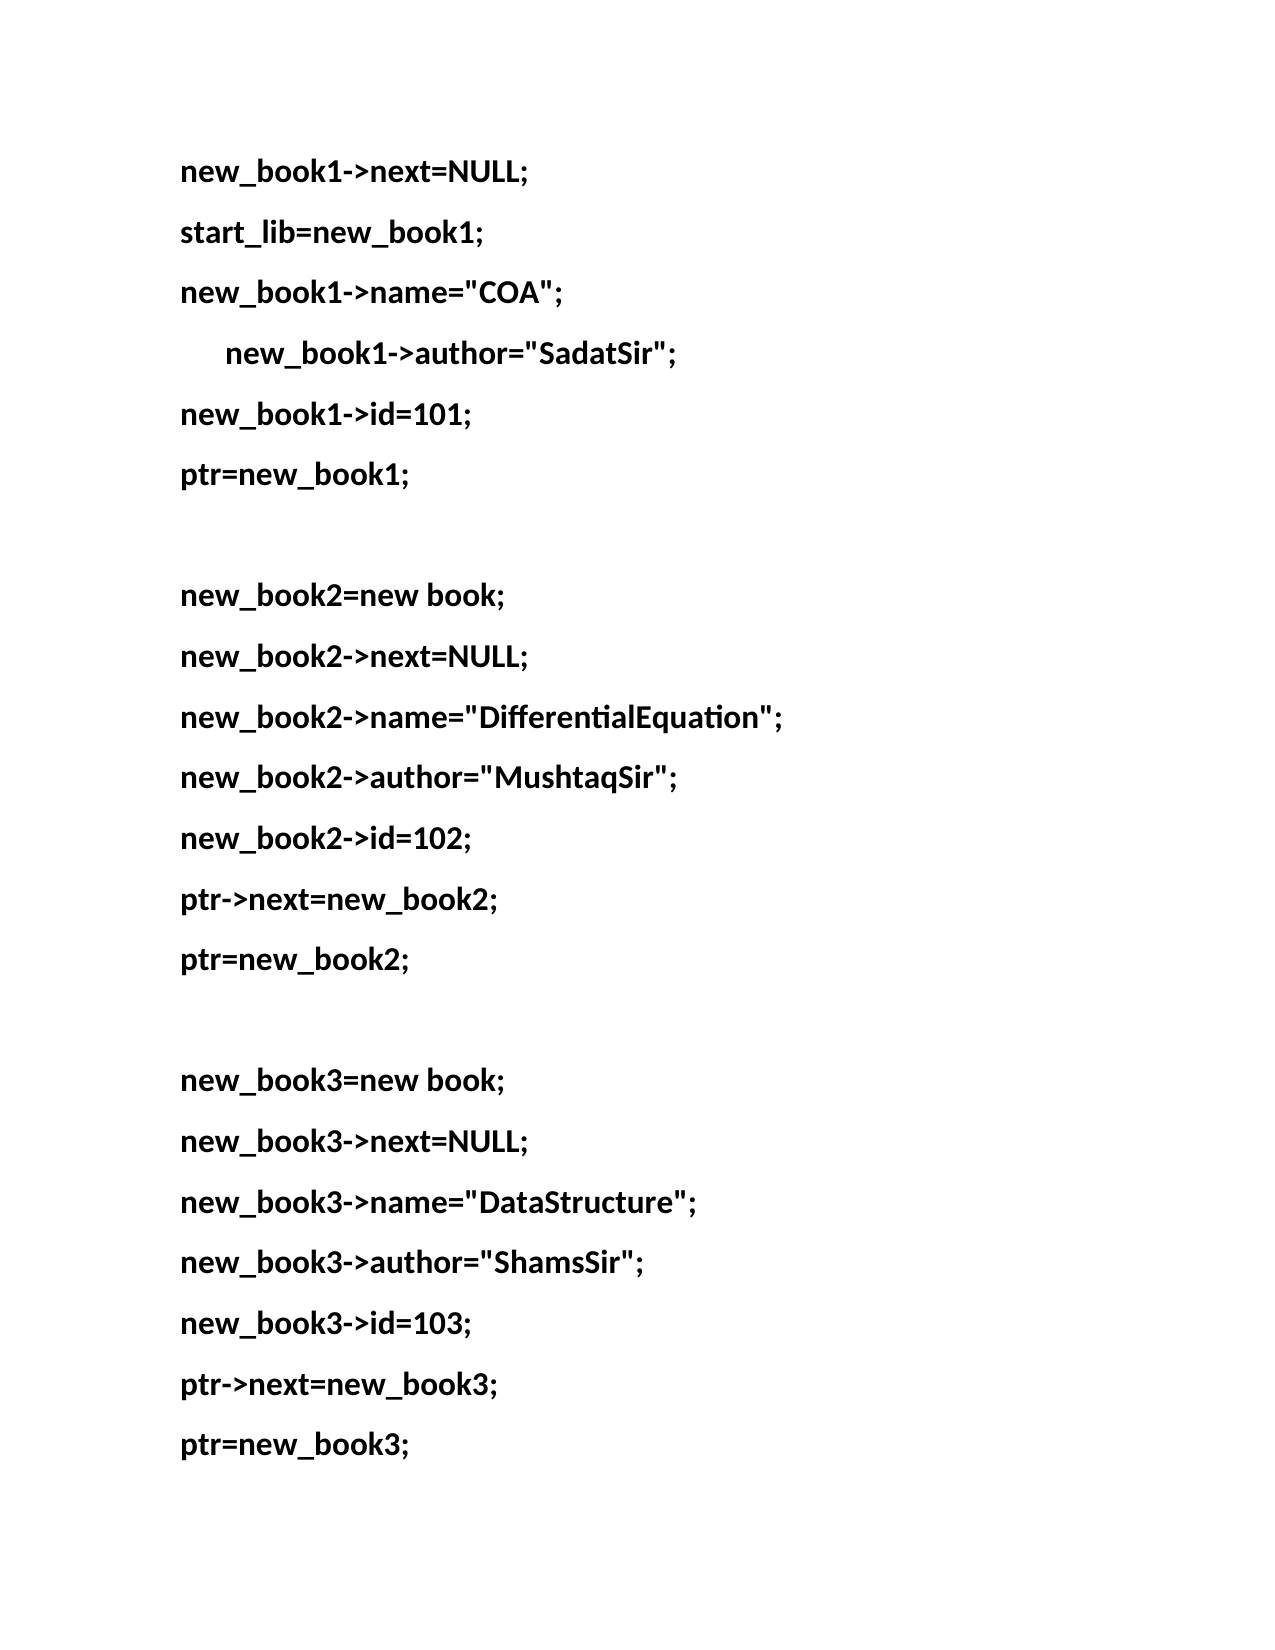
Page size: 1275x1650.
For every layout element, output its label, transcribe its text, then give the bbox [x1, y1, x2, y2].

text ptr=new_book2; [150, 938, 1125, 979]
text new_book1->author="SadatSir"; [150, 332, 1125, 373]
text new_book1->id=101; [150, 392, 1125, 433]
text new_book3->name="DataStructure"; [150, 1181, 1125, 1221]
text new_book2->name="DifferentialEquation"; [150, 696, 1125, 736]
text new_book3=new book; [150, 1059, 1125, 1100]
text new_book3->id=103; [150, 1302, 1125, 1343]
text ptr=new_book1; [150, 453, 1125, 494]
text start_lib=new_book1; [150, 211, 1125, 251]
text new_book1->next=NULL; [150, 150, 1125, 191]
text new_book2->id=102; [150, 817, 1125, 858]
text new_book3->next=NULL; [150, 1120, 1125, 1161]
text new_book2->author="MushtaqSir"; [150, 756, 1125, 797]
text new_book2->next=NULL; [150, 635, 1125, 676]
text ptr=new_book3; [150, 1423, 1125, 1464]
text ptr->next=new_book2; [150, 877, 1125, 918]
text new_book1->name="COA"; [150, 271, 1125, 312]
text ptr->next=new_book3; [150, 1362, 1125, 1403]
text new_book3->author="ShamsSir"; [150, 1241, 1125, 1282]
text new_book2=new book; [150, 574, 1125, 615]
